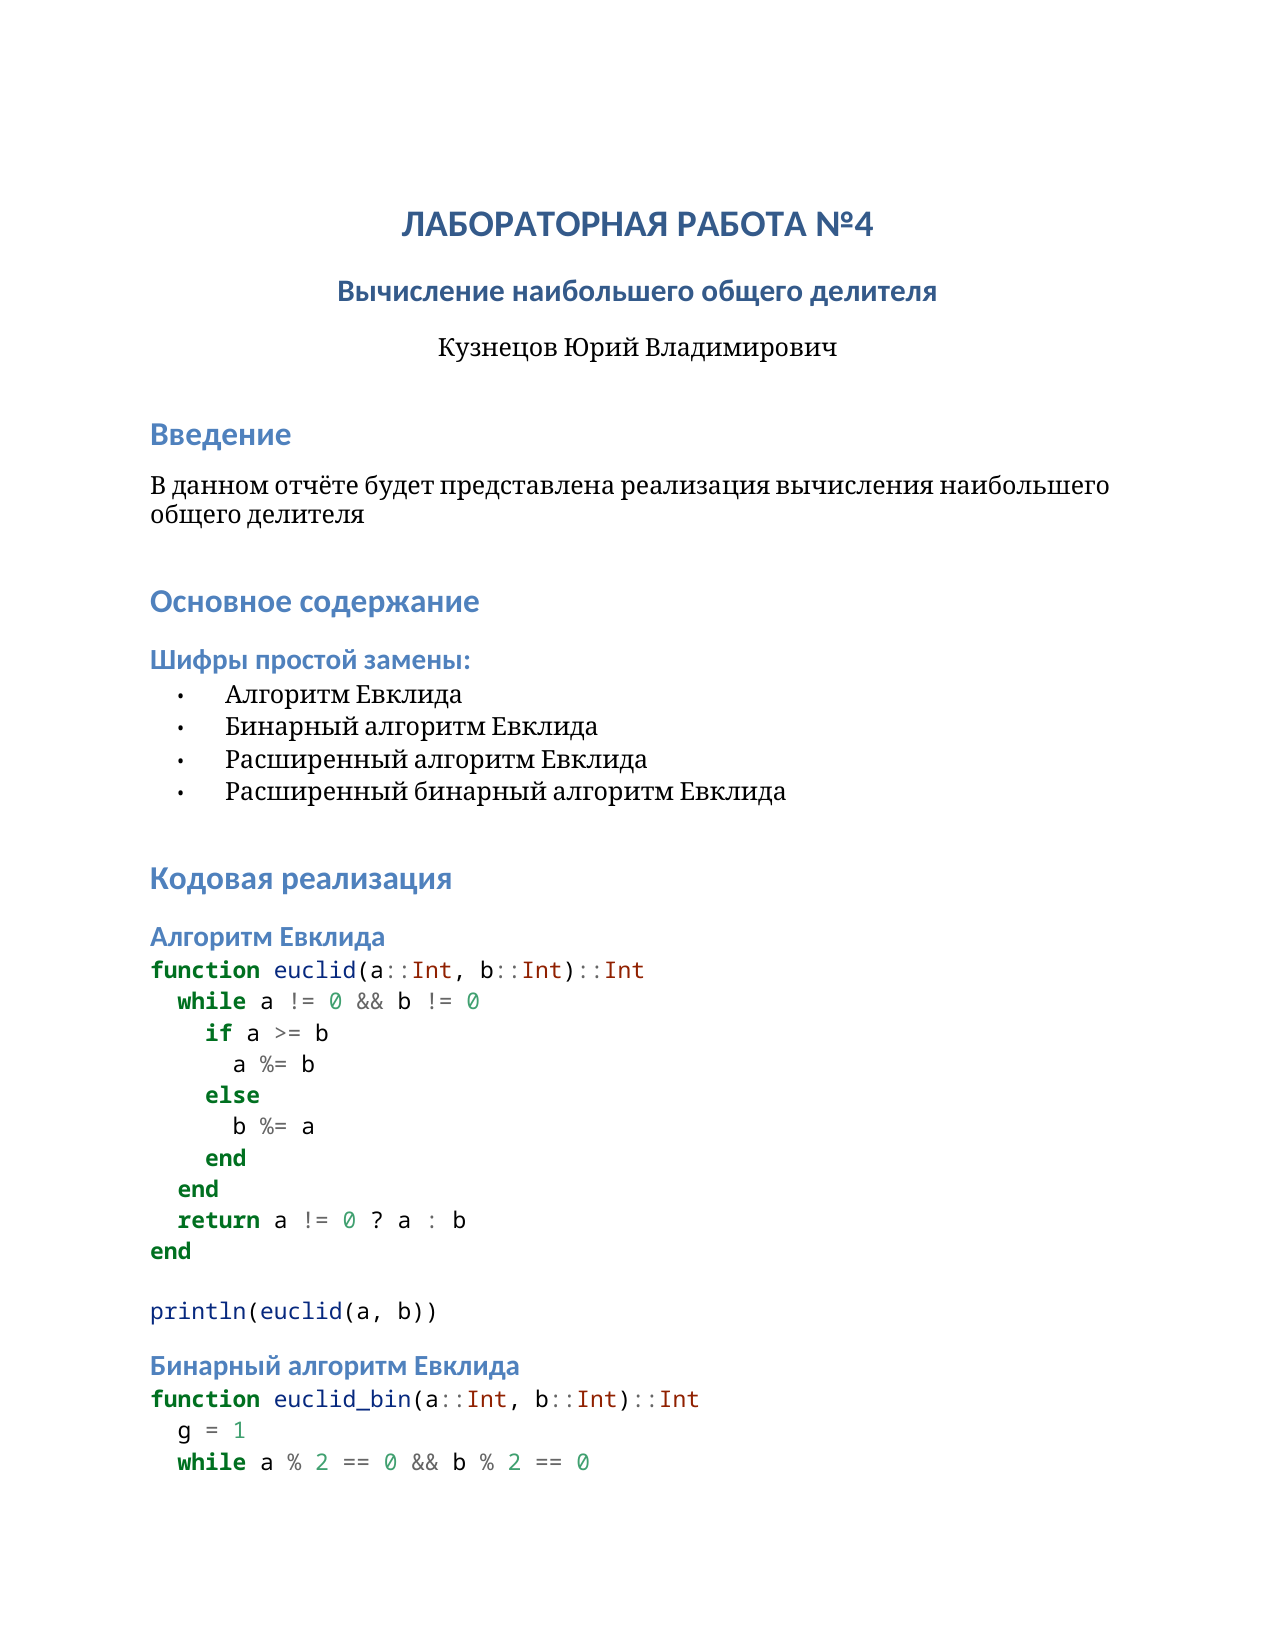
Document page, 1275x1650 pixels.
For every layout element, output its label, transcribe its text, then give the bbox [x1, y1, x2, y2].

title ЛАБОРАТОРНАЯ РАБОТА №4 [150, 200, 1125, 246]
subtitle Основное содержание [150, 580, 1125, 620]
list Расширенный бинарный алгоритм Евклида [175, 778, 1125, 807]
subtitle Алгоритм Евклида [150, 918, 1125, 954]
text Кузнецов Юрий Владимирович [150, 334, 1125, 363]
subtitle Вычисление наибольшего общего делителя [150, 271, 1125, 309]
subtitle Кодовая реализация [150, 857, 1125, 898]
subtitle Бинарный алгоритм Евклида [150, 1347, 1125, 1383]
list Алгоритм Евклида [175, 681, 1125, 709]
subtitle Шифры простой замены: [150, 641, 1125, 677]
subtitle Введение [150, 413, 1125, 453]
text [150, 1383, 1125, 1477]
text В данном отчёте будет представлена реализация вычисления наибольшего общего делителя [150, 472, 1125, 530]
list Бинарный алгоритм Евклида [175, 713, 1125, 742]
list Расширенный алгоритм Евклида [175, 746, 1125, 774]
text function euclid(a::Int, b::Int)::Int while a != 0 && b != 0 if a >= b a %= b else b %= a end end return a != 0 ? a : b end println(euclid(a, b)) [150, 954, 1125, 1327]
